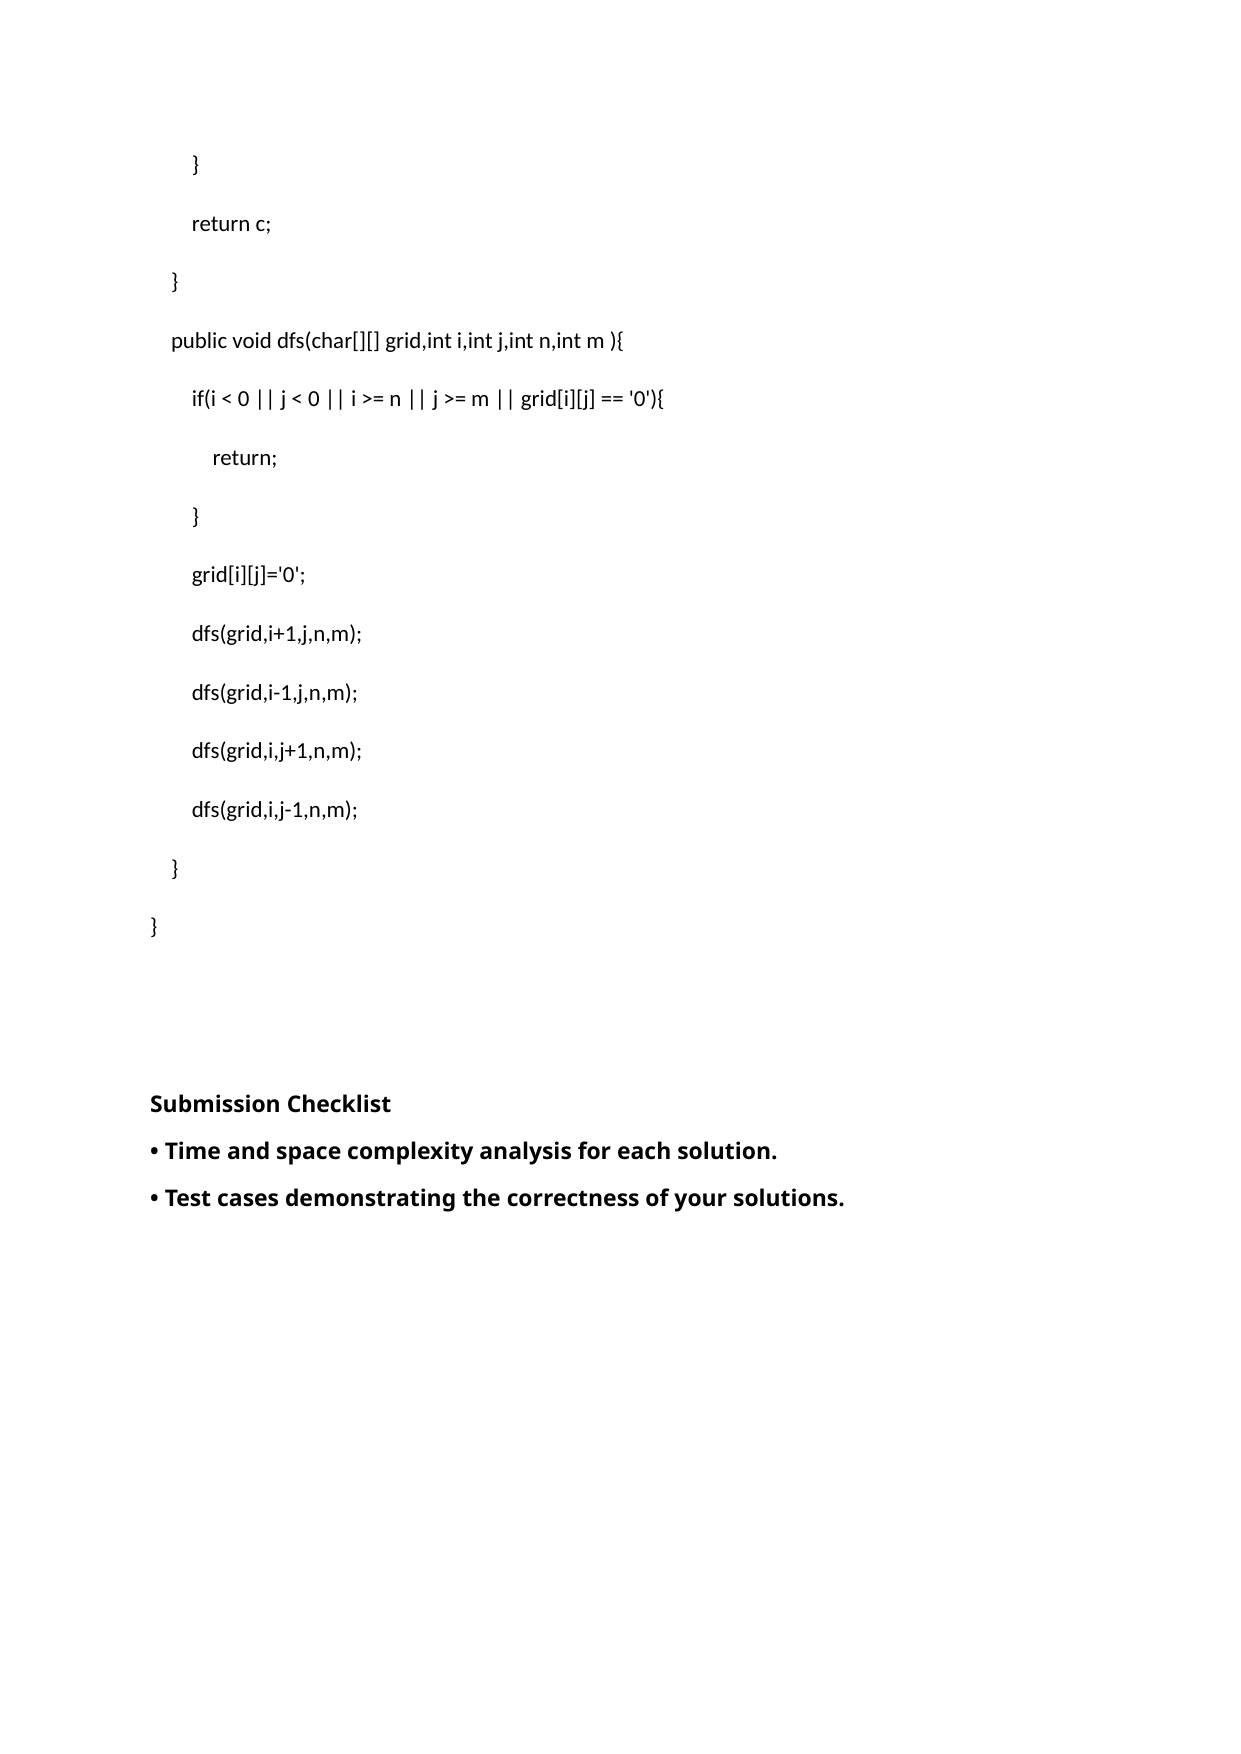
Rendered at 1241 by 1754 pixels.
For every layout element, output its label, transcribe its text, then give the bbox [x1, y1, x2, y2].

text if(i < 0 || j < 0 || i >= n || j >= m || grid[i][j] == '0'){ [150, 384, 1090, 413]
text dfs(grid,i,j+1,n,m); [150, 736, 1090, 764]
text dfs(grid,i,j-1,n,m); [150, 795, 1090, 823]
text Submission Checklist • Time and space complexity analysis for each solution. • Test cases demonstrating the correctness of your solutions. [150, 1088, 1090, 1213]
text grid[i][j]='0'; [150, 561, 1090, 588]
text } [150, 502, 1090, 530]
text } [150, 854, 1090, 882]
text return c; [150, 209, 1090, 237]
text } [150, 150, 1090, 178]
text return; [150, 443, 1090, 471]
text dfs(grid,i-1,j,n,m); [150, 678, 1090, 706]
text public void dfs(char[][] grid,int i,int j,int n,int m ){ [150, 326, 1090, 354]
text } [150, 267, 1090, 295]
text dfs(grid,i+1,j,n,m); [150, 619, 1090, 647]
text } [150, 912, 1090, 940]
